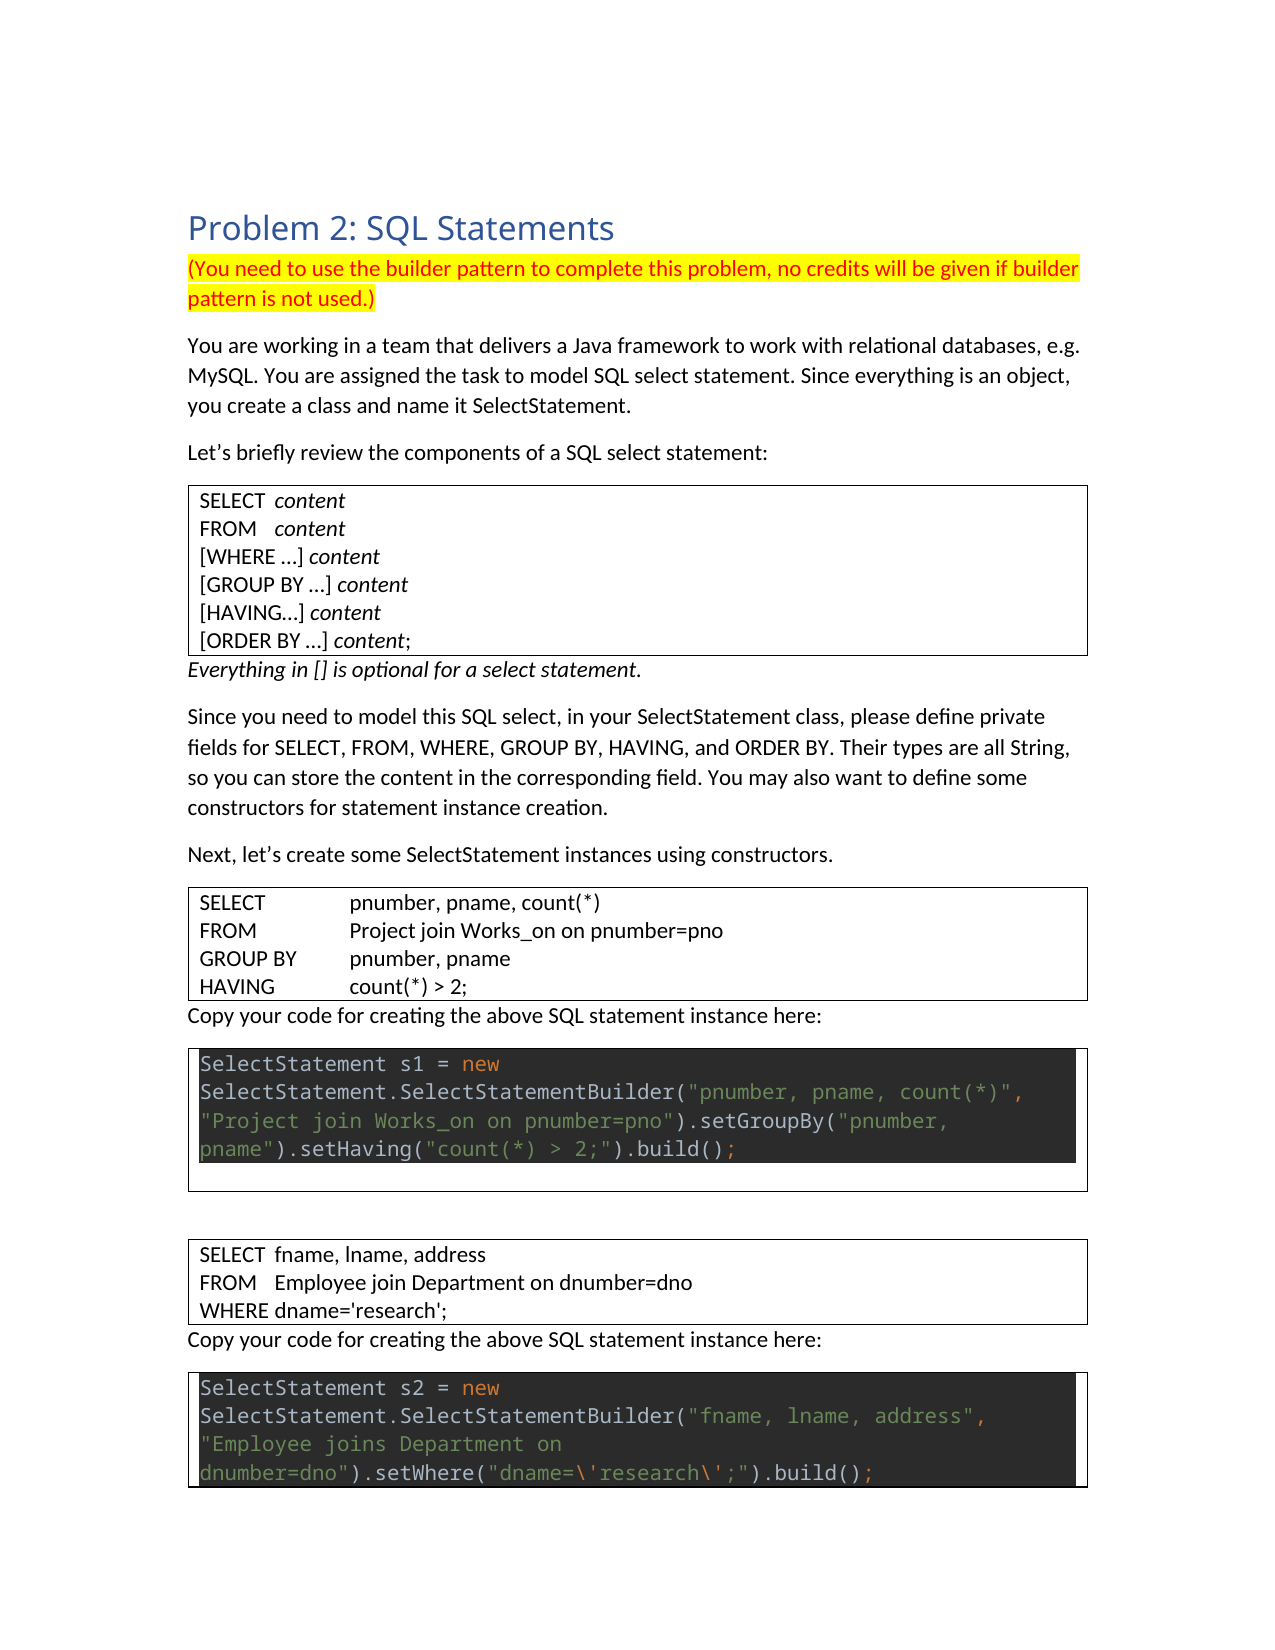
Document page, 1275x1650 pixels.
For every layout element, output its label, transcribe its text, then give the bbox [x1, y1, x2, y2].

text (You need to use the builder pattern to complete this problem, no credits will be given if builder pattern is not used.) [187, 254, 1087, 312]
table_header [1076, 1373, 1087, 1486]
text You are working in a team that delivers a Java framework to work with relational databases, e.g. MySQL. You are assigned the task to model SQL select statement. Since everything is an object, you create a class and name it SelectStatement. [187, 331, 1087, 420]
table_header SELECT content FROM content [WHERE …] content [GROUP BY …] content [HAVING…] content [ORDER BY …] content; [189, 486, 1087, 654]
table_header SELECT pnumber, pname, count(*) FROM Project join Works_on on pnumber=pno GROUP BY pnumber, pname HAVING count(*) > 2; [189, 888, 1087, 1000]
text Since you need to model this SQL select, in your SelectStatement class, please define private fields for SELECT, FROM, WHERE, GROUP BY, HAVING, and ORDER BY. Their types are all String, so you can store the content in the corresponding field. You may also want to define some constructors for statement instance creation. [187, 702, 1087, 821]
text Let’s briefly review the components of a SQL select statement: [187, 438, 1087, 467]
subtitle Problem 2: SQL Statements [187, 205, 1087, 251]
text Copy your code for creating the above SQL statement instance here: [187, 1325, 1087, 1353]
text Copy your code for creating the above SQL statement instance here: [187, 1001, 1087, 1029]
text Next, let’s create some SelectStatement instances using constructors. [187, 840, 1087, 868]
text Everything in [] is optional for a select statement. [187, 656, 1087, 684]
table_header SelectStatement s1 = new SelectStatement.SelectStatementBuilder("pnumber, pname, count(*)", "Project join Works_on on pnumber=pno").setGroupBy("pnumber, pname").setHaving("count(*) > 2;").build(); [189, 1049, 1087, 1191]
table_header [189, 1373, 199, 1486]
table_header SELECT fname, lname, address FROM Employee join Department on dnumber=dno WHERE dname='research'; [189, 1240, 1087, 1324]
